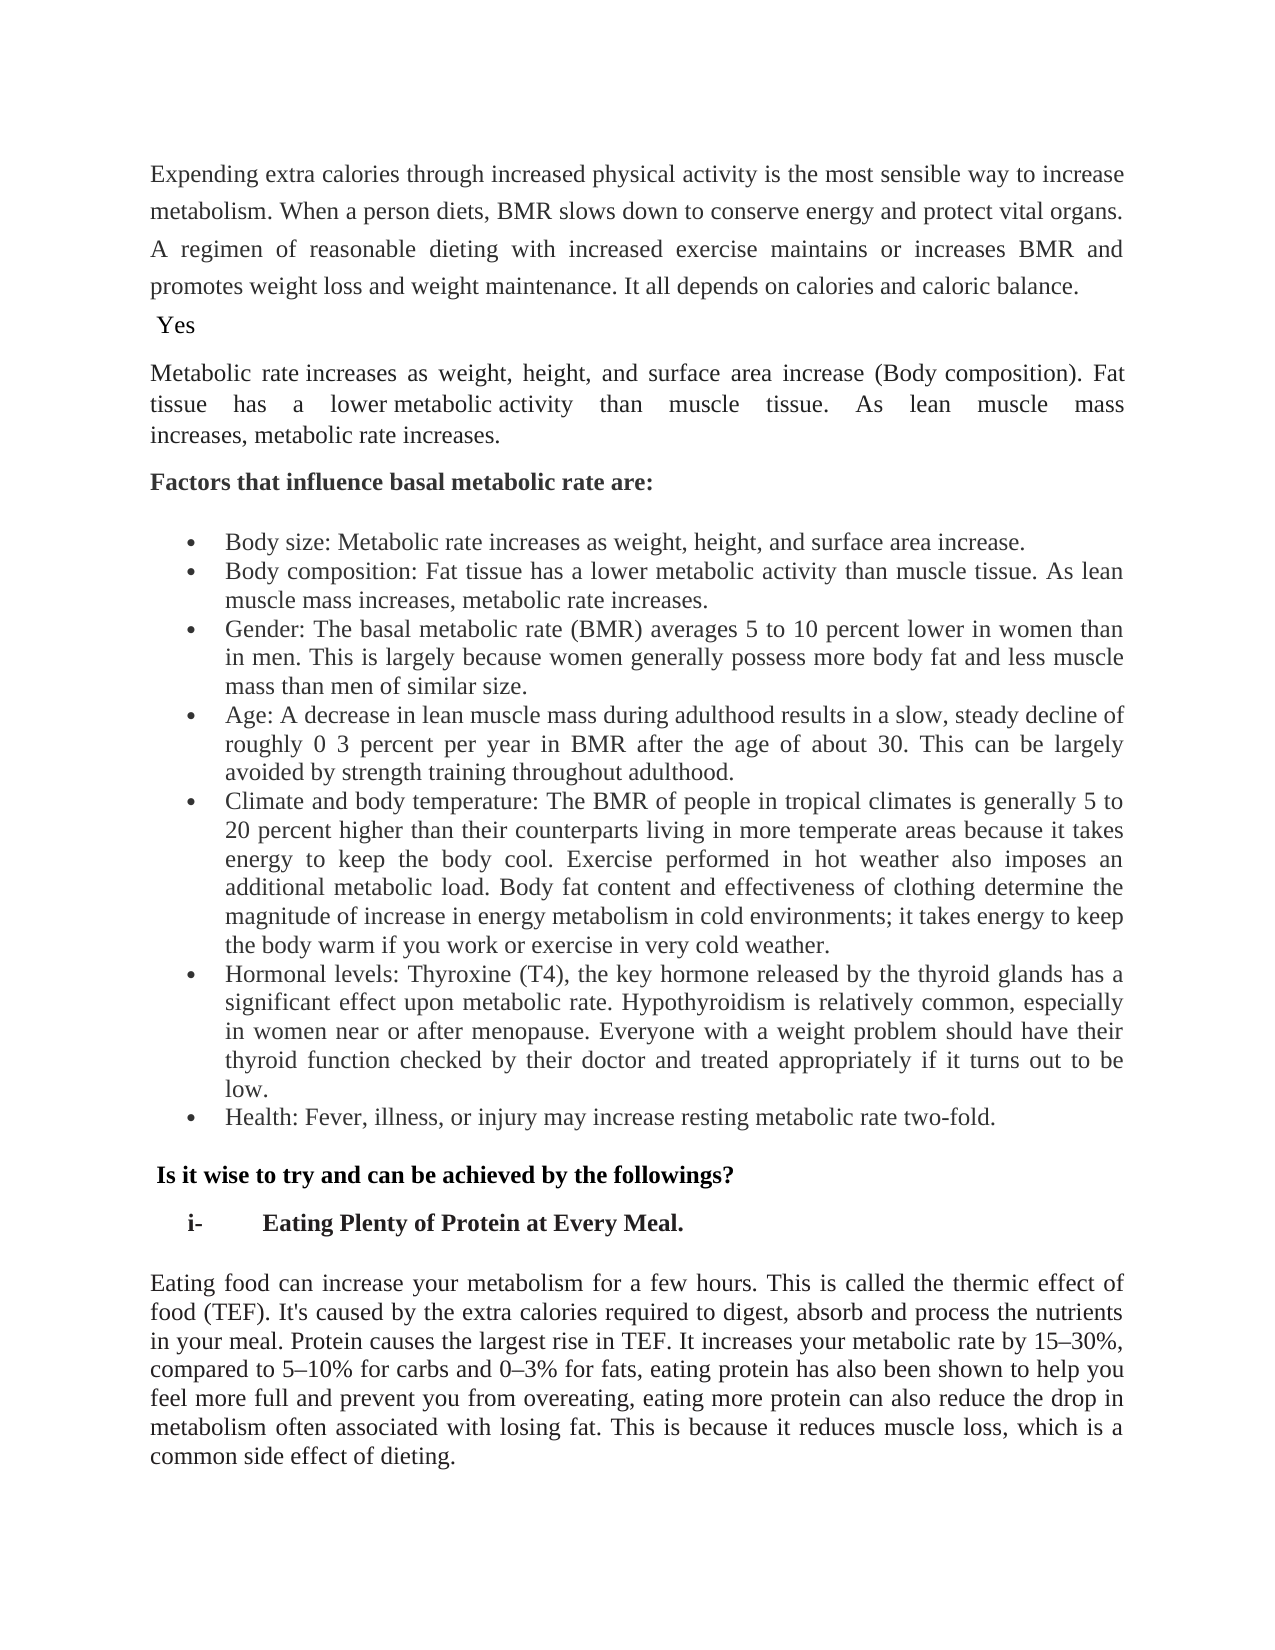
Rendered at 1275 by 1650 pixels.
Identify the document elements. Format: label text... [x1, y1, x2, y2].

text Factors that influence basal metabolic rate are: [150, 467, 1125, 496]
list Gender: The basal metabolic rate (BMR) averages 5 to 10 percent lower in women than in men. This is largely because women generally possess more body fat and less muscle mass than men of similar size. [187, 614, 1125, 700]
text Expending extra calories through increased physical activity is the most sensible way to increase metabolism. When a person diets, BMR slows down to conserve energy and protect vital organs. A regimen of reasonable dieting with increased exercise maintains or increases BMR and promotes weight loss and weight maintenance. It all depends on calories and caloric balance. [150, 150, 1125, 300]
list Age: A decrease in lean muscle mass during adulthood results in a slow, steady decline of roughly 0 3 percent per year in BMR after the age of about 30. This can be largely avoided by strength training throughout adulthood. [187, 700, 1125, 786]
list Climate and body temperature: The BMR of people in tropical climates is generally 5 to 20 percent higher than their counterparts living in more temperate areas because it takes energy to keep the body cool. Exercise performed in hot weather also imposes an additional metabolic load. Body fat content and effectiveness of clothing determine the magnitude of increase in energy metabolism in cold environments; it takes energy to keep the body warm if you work or exercise in very cold weather. [187, 786, 1125, 959]
text Metabolic rate increases as weight, height, and surface area increase (Body composition). Fat tissue has a lower metabolic activity than muscle tissue. As lean muscle mass increases, metabolic rate increases. [150, 358, 1125, 448]
text Is it wise to try and can be achieved by the followings? [150, 1160, 1125, 1189]
list Health: Fever, illness, or injury may increase resting metabolic rate two-fold. [187, 1102, 1125, 1131]
text Yes [150, 310, 1125, 339]
list Eating Plenty of Protein at Every Meal. [187, 1208, 1125, 1237]
list Body size: Metabolic rate increases as weight, height, and surface area increase. [187, 527, 1125, 556]
list Hormonal levels: Thyroxine (T4), the key hormone released by the thyroid glands has a significant effect upon metabolic rate. Hypothyroidism is relatively common, especially in women near or after menopause. Everyone with a weight problem should have their thyroid function checked by their doctor and treated appropriately if it turns out to be low. [187, 959, 1125, 1102]
text Eating food can increase your metabolism for a few hours. This is called the thermic effect of food (TEF). It's caused by the extra calories required to digest, absorb and process the nutrients in your meal. Protein causes the largest rise in TEF. It increases your metabolic rate by 15–30%, compared to 5–10% for carbs and 0–3% for fats, eating protein has also been shown to help you feel more full and prevent you from overeating, eating more protein can also reduce the drop in metabolism often associated with losing fat. This is because it reduces muscle loss, which is a common side effect of dieting. [150, 1268, 1125, 1469]
list Body composition: Fat tissue has a lower metabolic activity than muscle tissue. As lean muscle mass increases, metabolic rate increases. [187, 556, 1125, 614]
